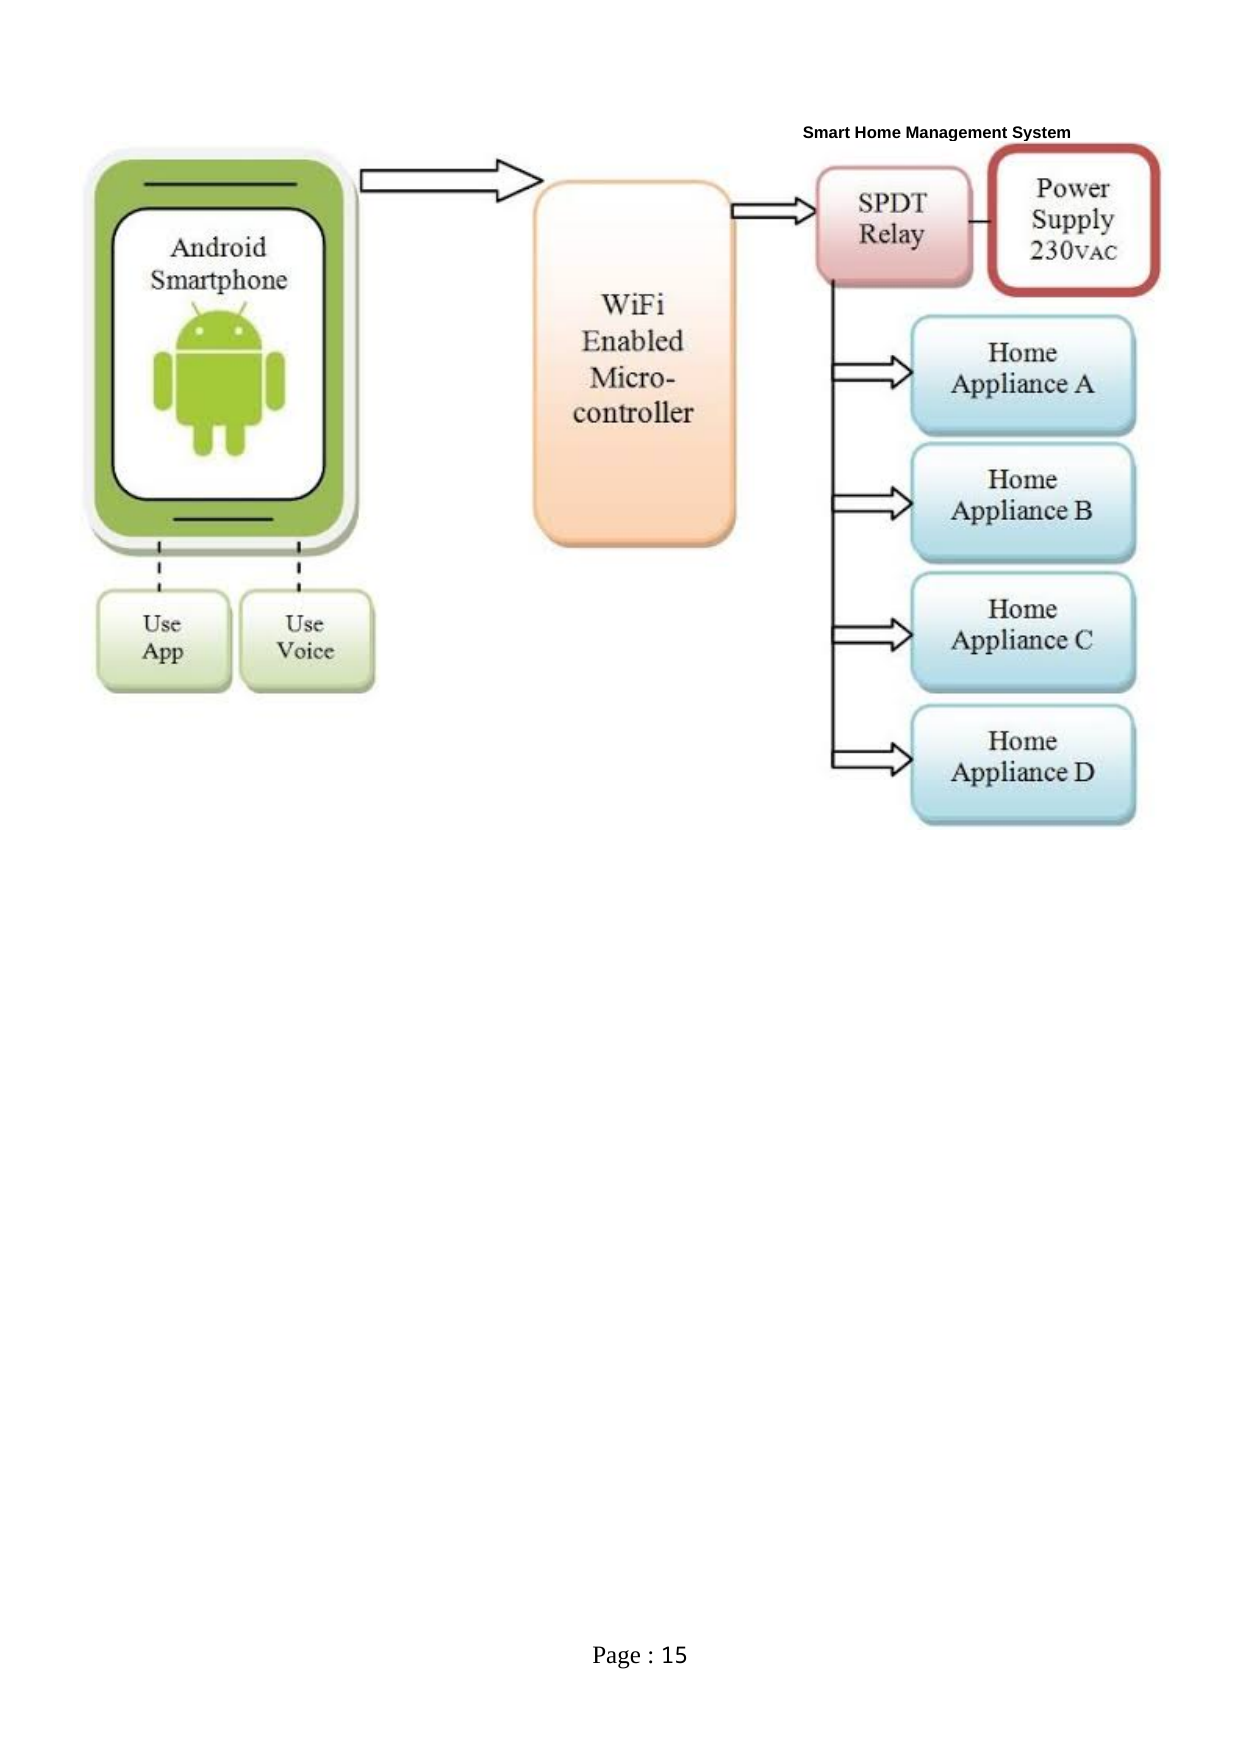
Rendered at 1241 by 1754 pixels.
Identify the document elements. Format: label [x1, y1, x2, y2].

picture [79, 141, 1169, 830]
